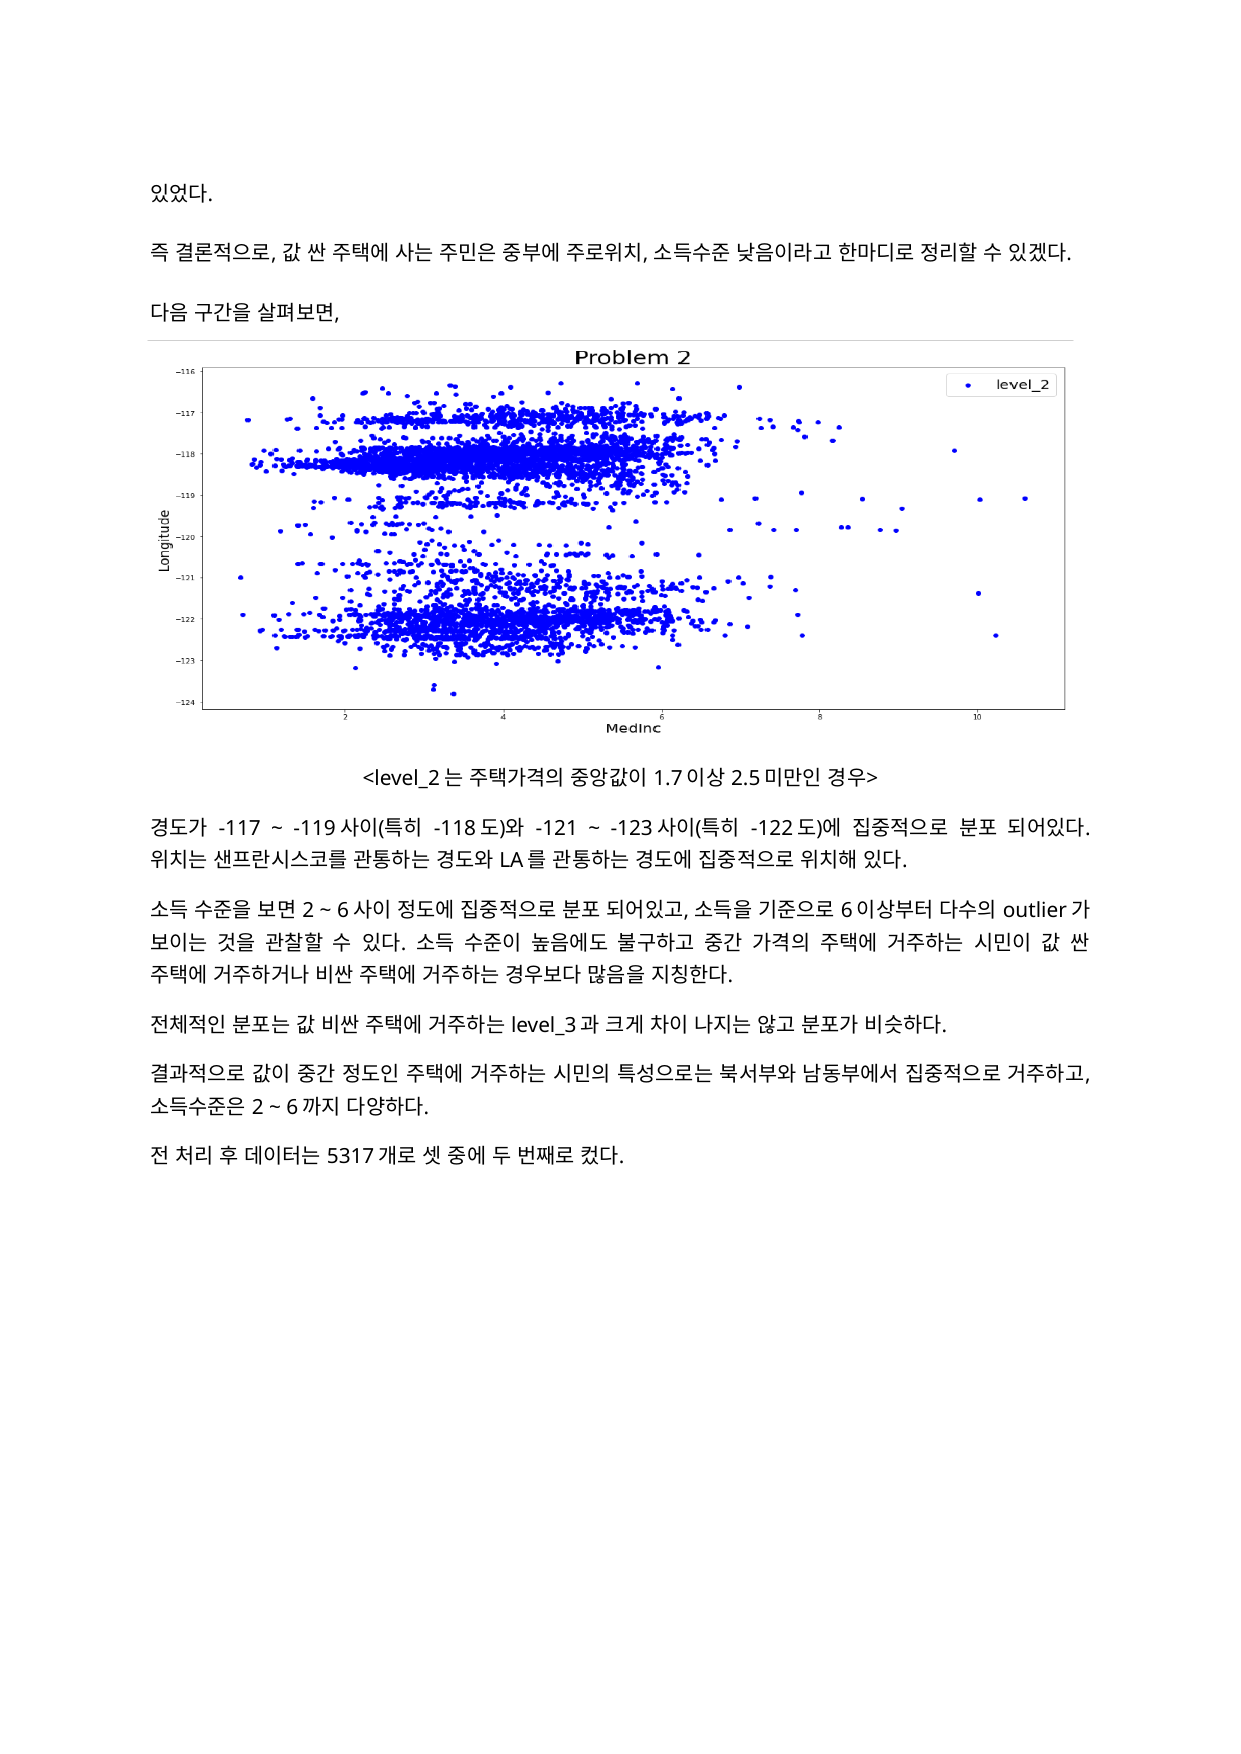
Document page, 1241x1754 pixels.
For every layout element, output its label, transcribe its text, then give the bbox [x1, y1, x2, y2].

text 경도가 -117 ~ -119사이(특히 -118도)와 -121 ~ -123사이(특히 -122도)에 집중적으로 분포 되어있다. 위치는 샌프란시스코를 관통하는 경도와 LA를 관통하는 경도에 집중적으로 위치해 있다. [150, 811, 1090, 874]
text 소득 수준을 보면 2 ~ 6사이 정도에 집중적으로 분포 되어있고, 소득을 기준으로 6이상부터 다수의 outlier가 보이는 것을 관찰할 수 있다. 소득 수준이 높음에도 불구하고 중간 가격의 주택에 거주하는 시민이 값 싼 주택에 거주하거나 비싼 주택에 거주하는 경우보다 많음을 지칭한다. [150, 893, 1090, 989]
text 다음 구간을 살펴보면, [150, 296, 1090, 326]
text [150, 177, 1090, 207]
picture [146, 340, 1088, 747]
text 전 처리 후 데이터는 5317개로 셋 중에 두 번째로 컸다. [150, 1139, 1090, 1169]
text 전체적인 분포는 값 비싼 주택에 거주하는 level_3과 크게 차이 나지는 않고 분포가 비슷하다. [150, 1008, 1090, 1038]
text 즉 결론적으로, 값 싼 주택에 사는 주민은 중부에 주로위치, 소득수준 낮음이라고 한마디로 정리할 수 있겠다. [150, 237, 1090, 267]
text 결과적으로 값이 중간 정도인 주택에 거주하는 시민의 특성으로는 북서부와 남동부에서 집중적으로 거주하고, 소득수준은 2 ~ 6까지 다양하다. [150, 1057, 1090, 1120]
